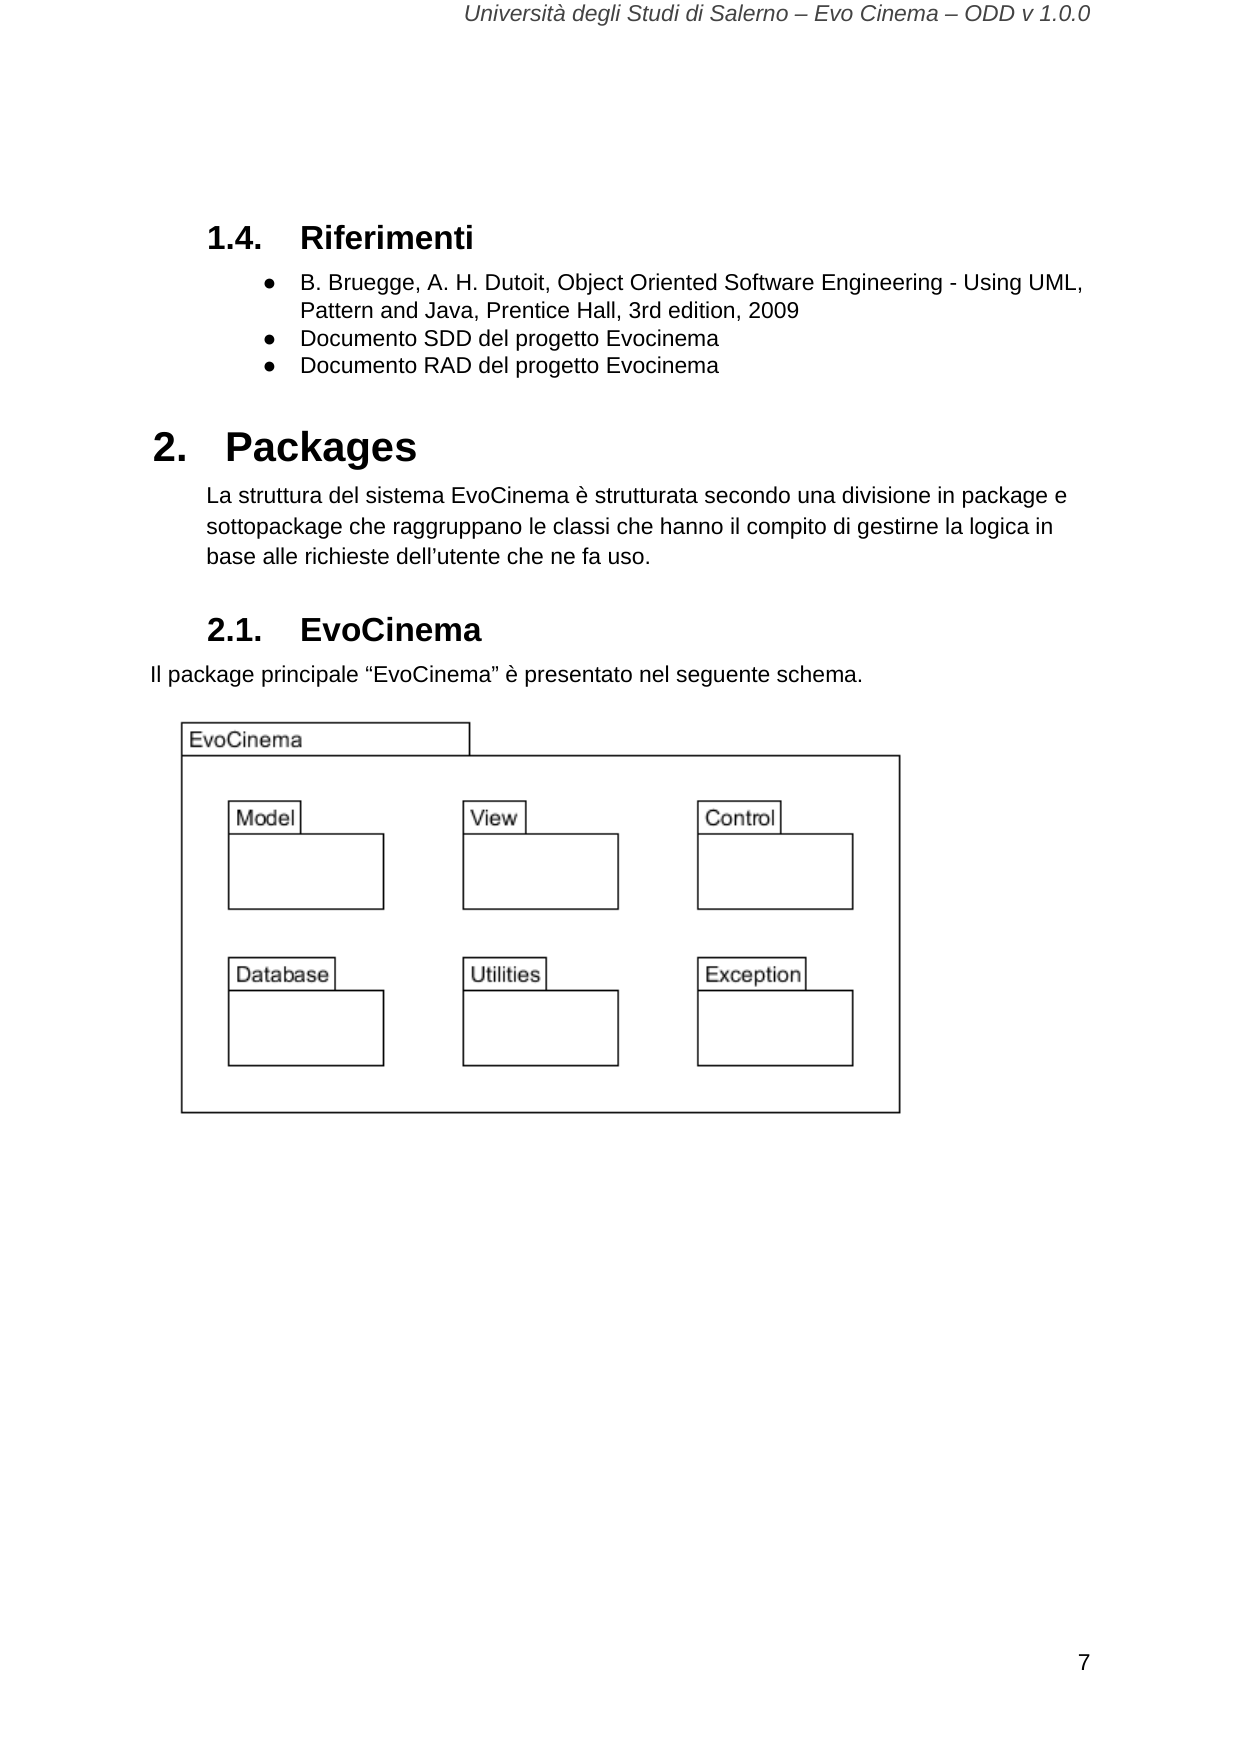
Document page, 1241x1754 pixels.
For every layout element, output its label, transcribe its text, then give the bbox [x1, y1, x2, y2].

picture [150, 691, 932, 1145]
text La struttura del sistema EvoCinema è strutturata secondo una divisione in package e sottopackage che raggruppano le classi che hanno il compito di gestirne la logica in base alle richieste dell’utente che ne fa uso. [206, 482, 1090, 569]
list Documento RAD del progetto Evocinema [262, 352, 1090, 379]
list Documento SDD del progetto Evocinema [262, 324, 1090, 351]
list B. Bruegge, A. H. Dutoit, Object Oriented Software Engineering - Using UML, Pattern and Java, Prentice Hall, 3rd edition, 2009 [262, 269, 1090, 323]
subtitle Riferimenti [262, 218, 1090, 256]
subtitle Packages [187, 422, 1090, 470]
subtitle EvoCinema [262, 611, 1090, 649]
